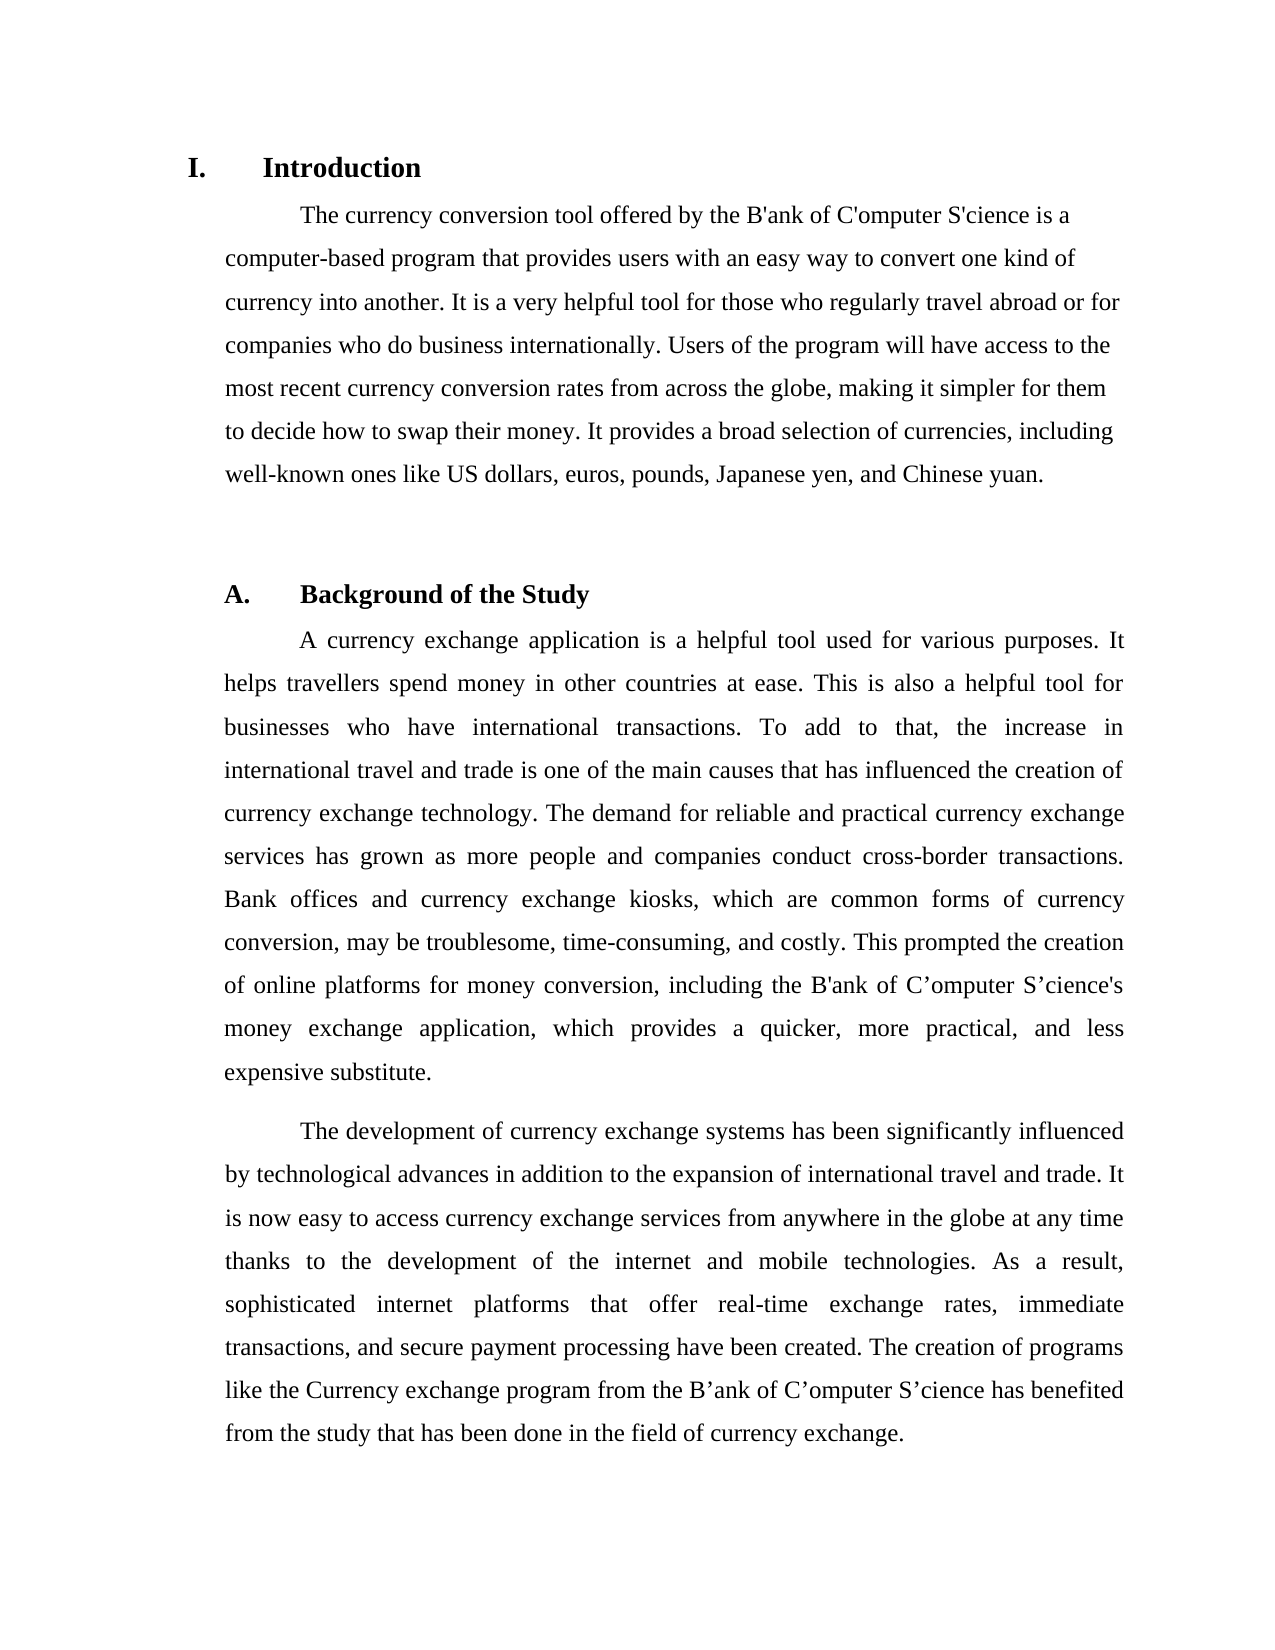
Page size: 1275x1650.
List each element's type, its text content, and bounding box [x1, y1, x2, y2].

text The development of currency exchange systems has been significantly influenced by technological advances in addition to the expansion of international travel and trade. It is now easy to access currency exchange services from anywhere in the globe at any time thanks to the development of the internet and mobile technologies. As a result, sophisticated internet platforms that offer real-time exchange rates, immediate transactions, and secure payment processing have been created. The creation of programs like the Currency exchange program from the B’ank of C’omputer S’cience has benefited from the study that has been done in the field of currency exchange. [225, 1116, 1125, 1447]
text The currency conversion tool offered by the B'ank of C'omputer S'cience is a computer-based program that provides users with an easy way to convert one kind of currency into another. It is a very helpful tool for those who regularly travel abroad or for companies who do business internationally. Users of the program will have access to the most recent currency conversion rates from across the globe, making it simpler for them to decide how to swap their money. It provides a broad selection of currencies, including well-known ones like US dollars, euros, pounds, Japanese yen, and Chinese yuan. [225, 200, 1125, 488]
subtitle Introduction [187, 150, 1125, 183]
text A currency exchange application is a helpful tool used for various purposes. It helps travellers spend money in other countries at ease. This is also a helpful tool for businesses who have international transactions. To add to that, the increase in international travel and trade is one of the main causes that has influenced the creation of currency exchange technology. The demand for reliable and practical currency exchange services has grown as more people and companies conduct cross-border transactions. Bank offices and currency exchange kiosks, which are common forms of currency conversion, may be troublesome, time-consuming, and costly. This prompted the creation of online platforms for money conversion, including the B'ank of C’omputer S’cience's money exchange application, which provides a quicker, more practical, and less expensive substitute. [224, 625, 1125, 1085]
subtitle Background of the Study [224, 579, 1125, 610]
